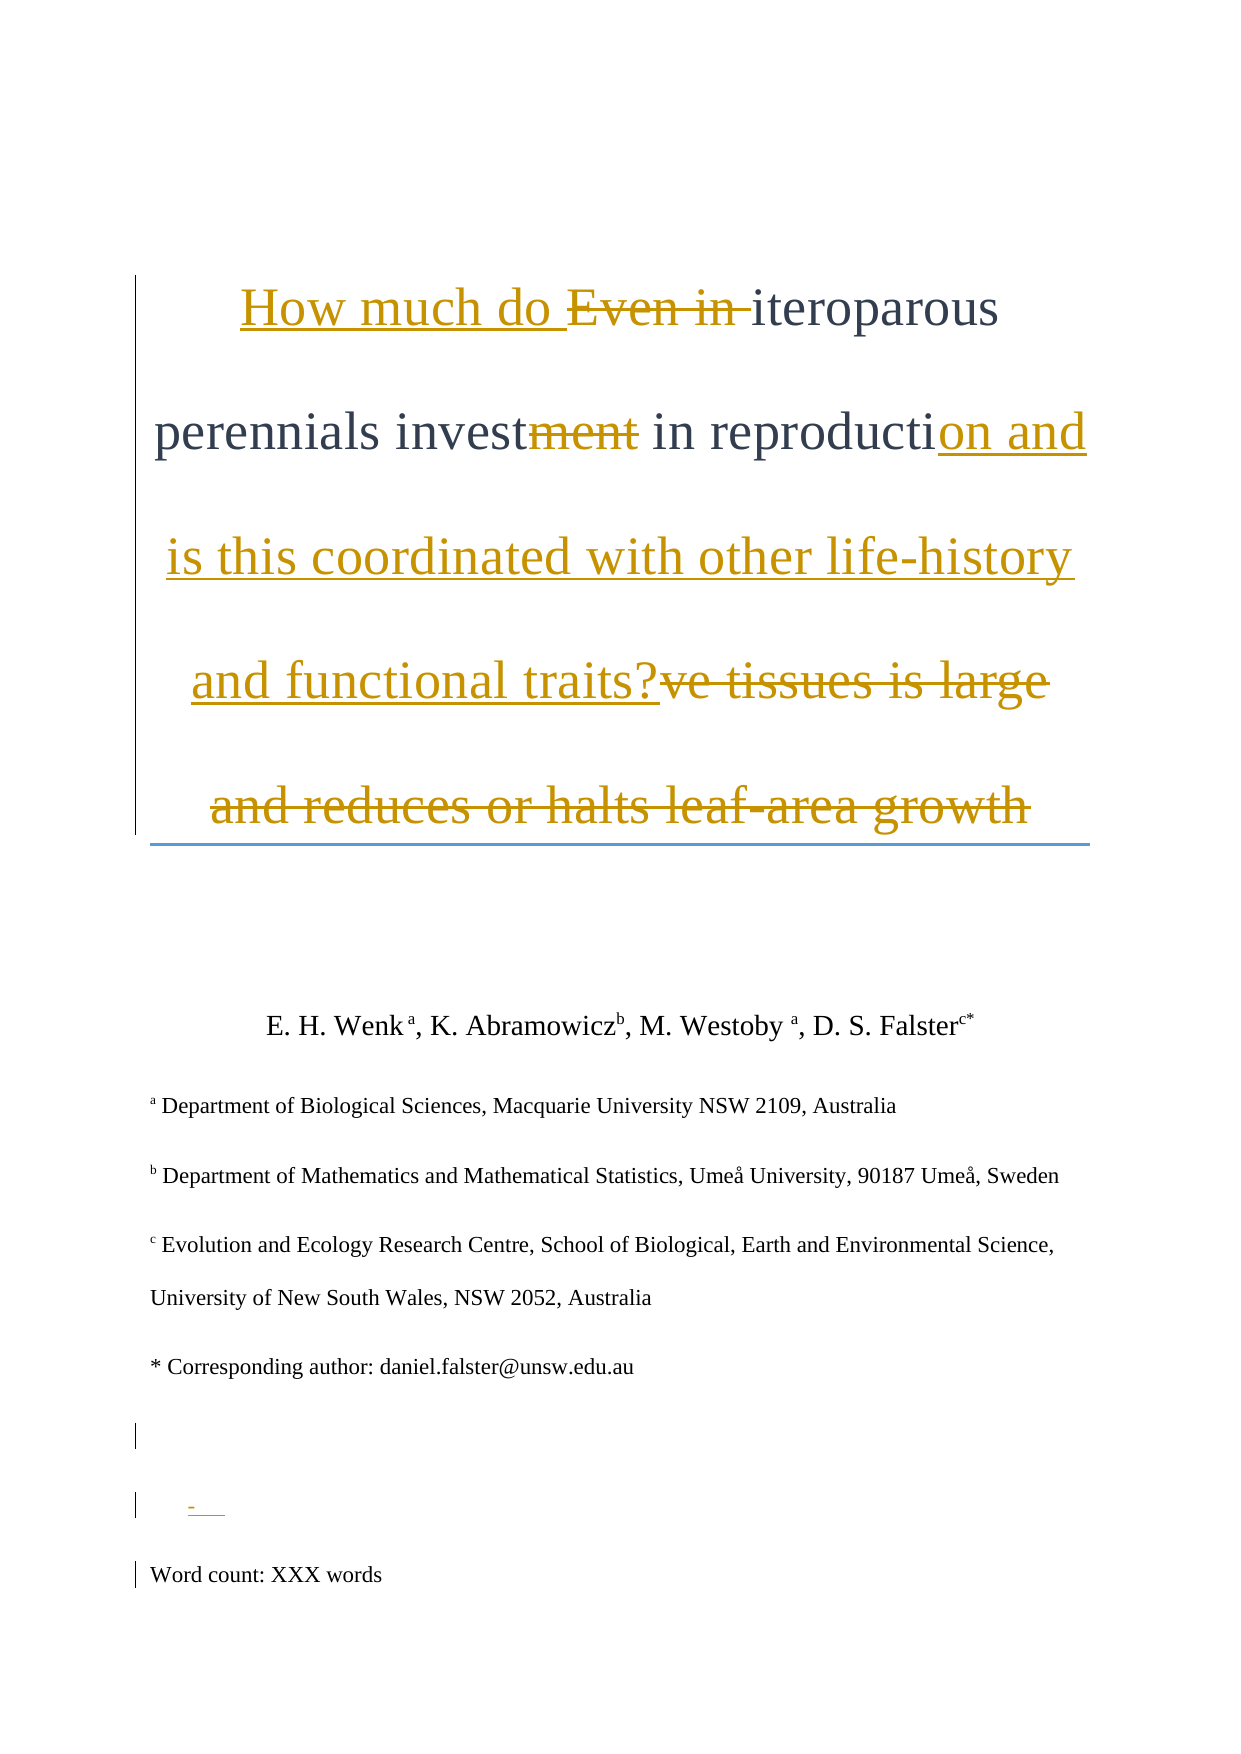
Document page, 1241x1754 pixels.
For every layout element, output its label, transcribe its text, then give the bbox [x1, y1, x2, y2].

text a Department of Biological Sciences, Macquarie University NSW 2109, Australia [150, 1092, 1090, 1119]
text c Evolution and Ecology Research Centre, School of Biological, Earth and Environmental Science, University of New South Wales, NSW 2052, Australia [150, 1231, 1090, 1310]
title iteroparous perennials invest in reproducti [150, 274, 1090, 843]
text E. H. Wenk a, K. Abramowiczb, M. Westoby a, D. S. Falsterc* [150, 1008, 1090, 1042]
text * Corresponding author: daniel.falster@unsw.edu.au [150, 1353, 1090, 1379]
text Word count: XXX words [150, 1561, 1090, 1588]
text b Department of Mathematics and Mathematical Statistics, Umeå University, 90187 Umeå, Sweden [150, 1162, 1090, 1188]
